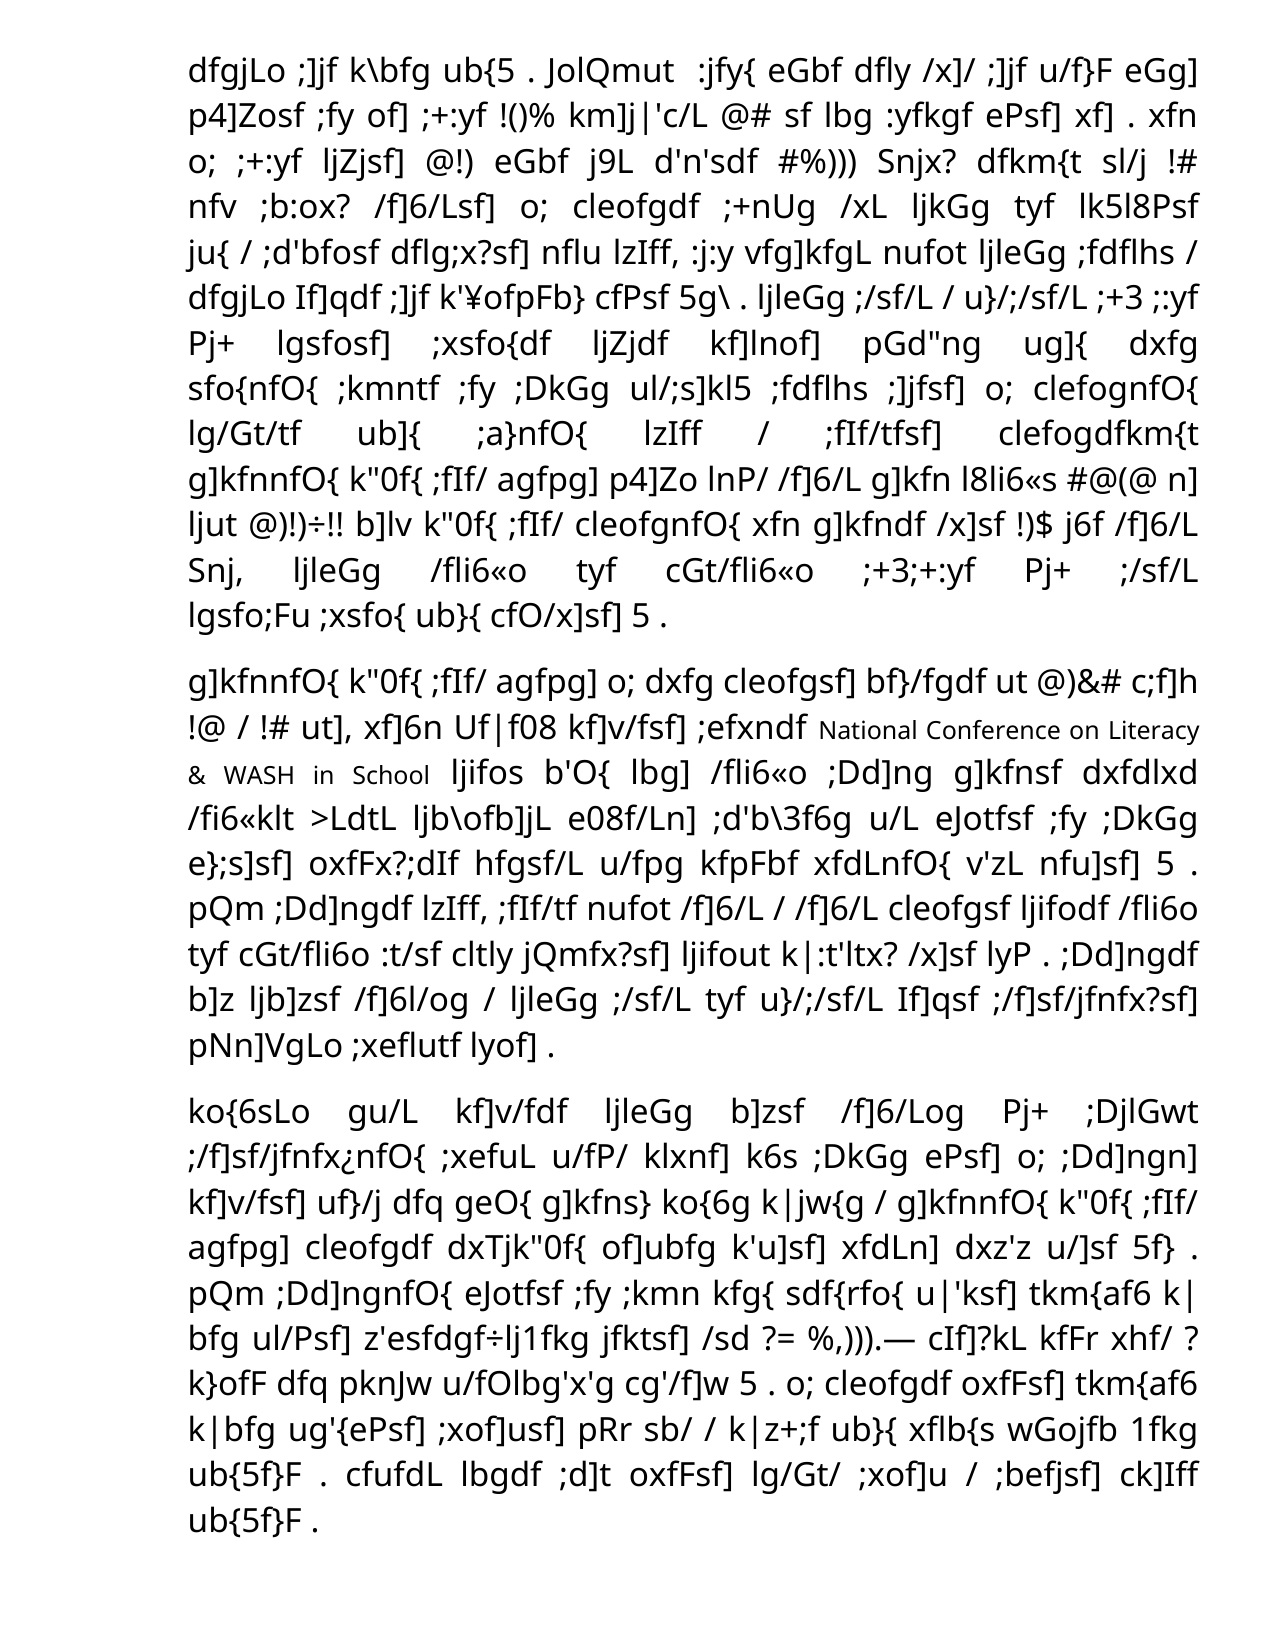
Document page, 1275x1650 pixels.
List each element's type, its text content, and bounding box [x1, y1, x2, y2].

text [187, 47, 1200, 637]
text ko{6sLo gu/L kf]v/fdf ljleGg b]zsf /f]6/Log Pj+ ;DjlGwt ;/f]sf/jfnfx¿nfO{ ;xefuL u/fP/ klxnf] k6s ;DkGg ePsf] o; ;Dd]ngn] kf]v/fsf] uf}/j dfq geO{ g]kfns} ko{6g k|jw{g / g]kfnnfO{ k"0f{ ;fIf/ agfpg] cleofgdf dxTjk"0f{ of]ubfg k'u]sf] xfdLn] dxz'z u/]sf 5f} . pQm ;Dd]ngnfO{ eJotfsf ;fy ;kmn kfg{ sdf{rfo{ u|'ksf] tkm{af6 k|bfg ul/Psf] z'esfdgf÷lj1fkg jfktsf] /sd ?= %,))).— cIf]?kL kfFr xhf/ ?k}ofF dfq pknJw u/fOlbg'x'g cg'/f]w 5 . o; cleofgdf oxfFsf] tkm{af6 k|bfg ug'{ePsf] ;xof]usf] pRr sb/ / k|z+;f ub}{ xflb{s wGojfb 1fkg ub{5f}F . cfufdL lbgdf ;d]t oxfFsf] lg/Gt/ ;xof]u / ;befjsf] ck]Iff ub{5f}F . [187, 1088, 1200, 1542]
text g]kfnnfO{ k"0f{ ;fIf/ agfpg] o; dxfg cleofgsf] bf}/fgdf ut @)&# c;f]h !@ / !# ut], xf]6n Uf|f08 kf]v/fsf] ;efxndf National Conference on Literacy & WASH in School ljifos b'O{ lbg] /fli6«o ;Dd]ng g]kfnsf dxfdlxd /fi6«klt >LdtL ljb\ofb]jL e08f/Ln] ;d'b\3f6g u/L eJotfsf ;fy ;DkGg e};s]sf] oxfFx?;dIf hfgsf/L u/fpg kfpFbf xfdLnfO{ v'zL nfu]sf] 5 . pQm ;Dd]ngdf lzIff, ;fIf/tf nufot /f]6/L / /f]6/L cleofgsf ljifodf /fli6o tyf cGt/fli6o :t/sf cltly jQmfx?sf] ljifout k|:t'ltx? /x]sf lyP . ;Dd]ngdf b]z ljb]zsf /f]6l/og / ljleGg ;/sf/L tyf u}/;/sf/L If]qsf ;/f]sf/jfnfx?sf] pNn]VgLo ;xeflutf lyof] . [187, 658, 1200, 1067]
